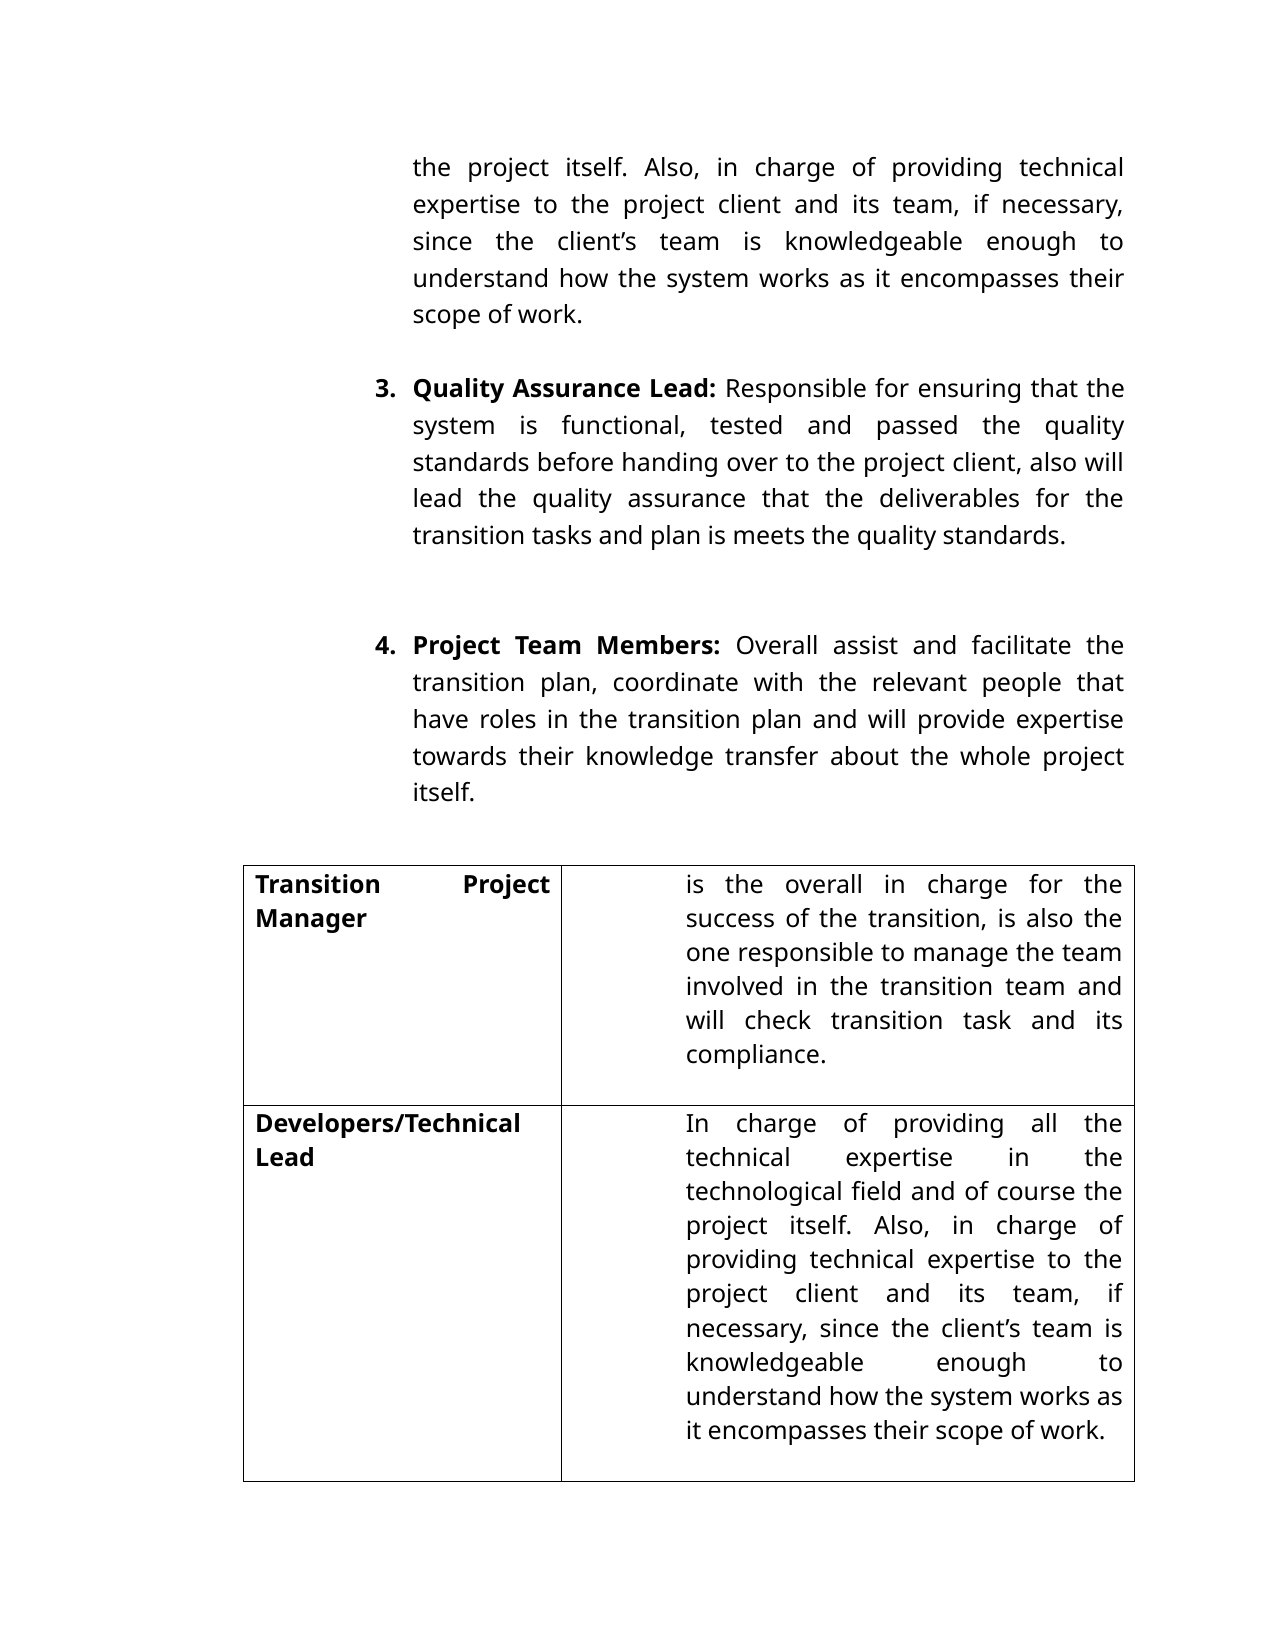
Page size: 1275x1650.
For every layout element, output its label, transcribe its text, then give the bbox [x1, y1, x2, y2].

table_cell In charge of providing all the technical expertise in the technological field and of course the project itself. Also, in charge of providing technical expertise to the project client and its team, if necessary, since the client’s team is knowledgeable enough to understand how the system works as it encompasses their scope of work. [562, 1106, 1134, 1481]
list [375, 150, 1125, 331]
table_header is the overall in charge for the success of the transition, is also the one responsible to manage the team involved in the transition team and will check transition task and its compliance. [562, 866, 1134, 1105]
list Quality Assurance Lead: Responsible for ensuring that the system is functional, tested and passed the quality standards before handing over to the project client, also will lead the quality assurance that the deliverables for the transition tasks and plan is meets the quality standards. [375, 371, 1125, 552]
table_header Transition Project Manager [244, 866, 561, 1105]
list Project Team Members: Overall assist and facilitate the transition plan, coordinate with the relevant people that have roles in the transition plan and will provide expertise towards their knowledge transfer about the whole project itself. [375, 628, 1125, 809]
table_cell Developers/Technical Lead [244, 1106, 561, 1481]
